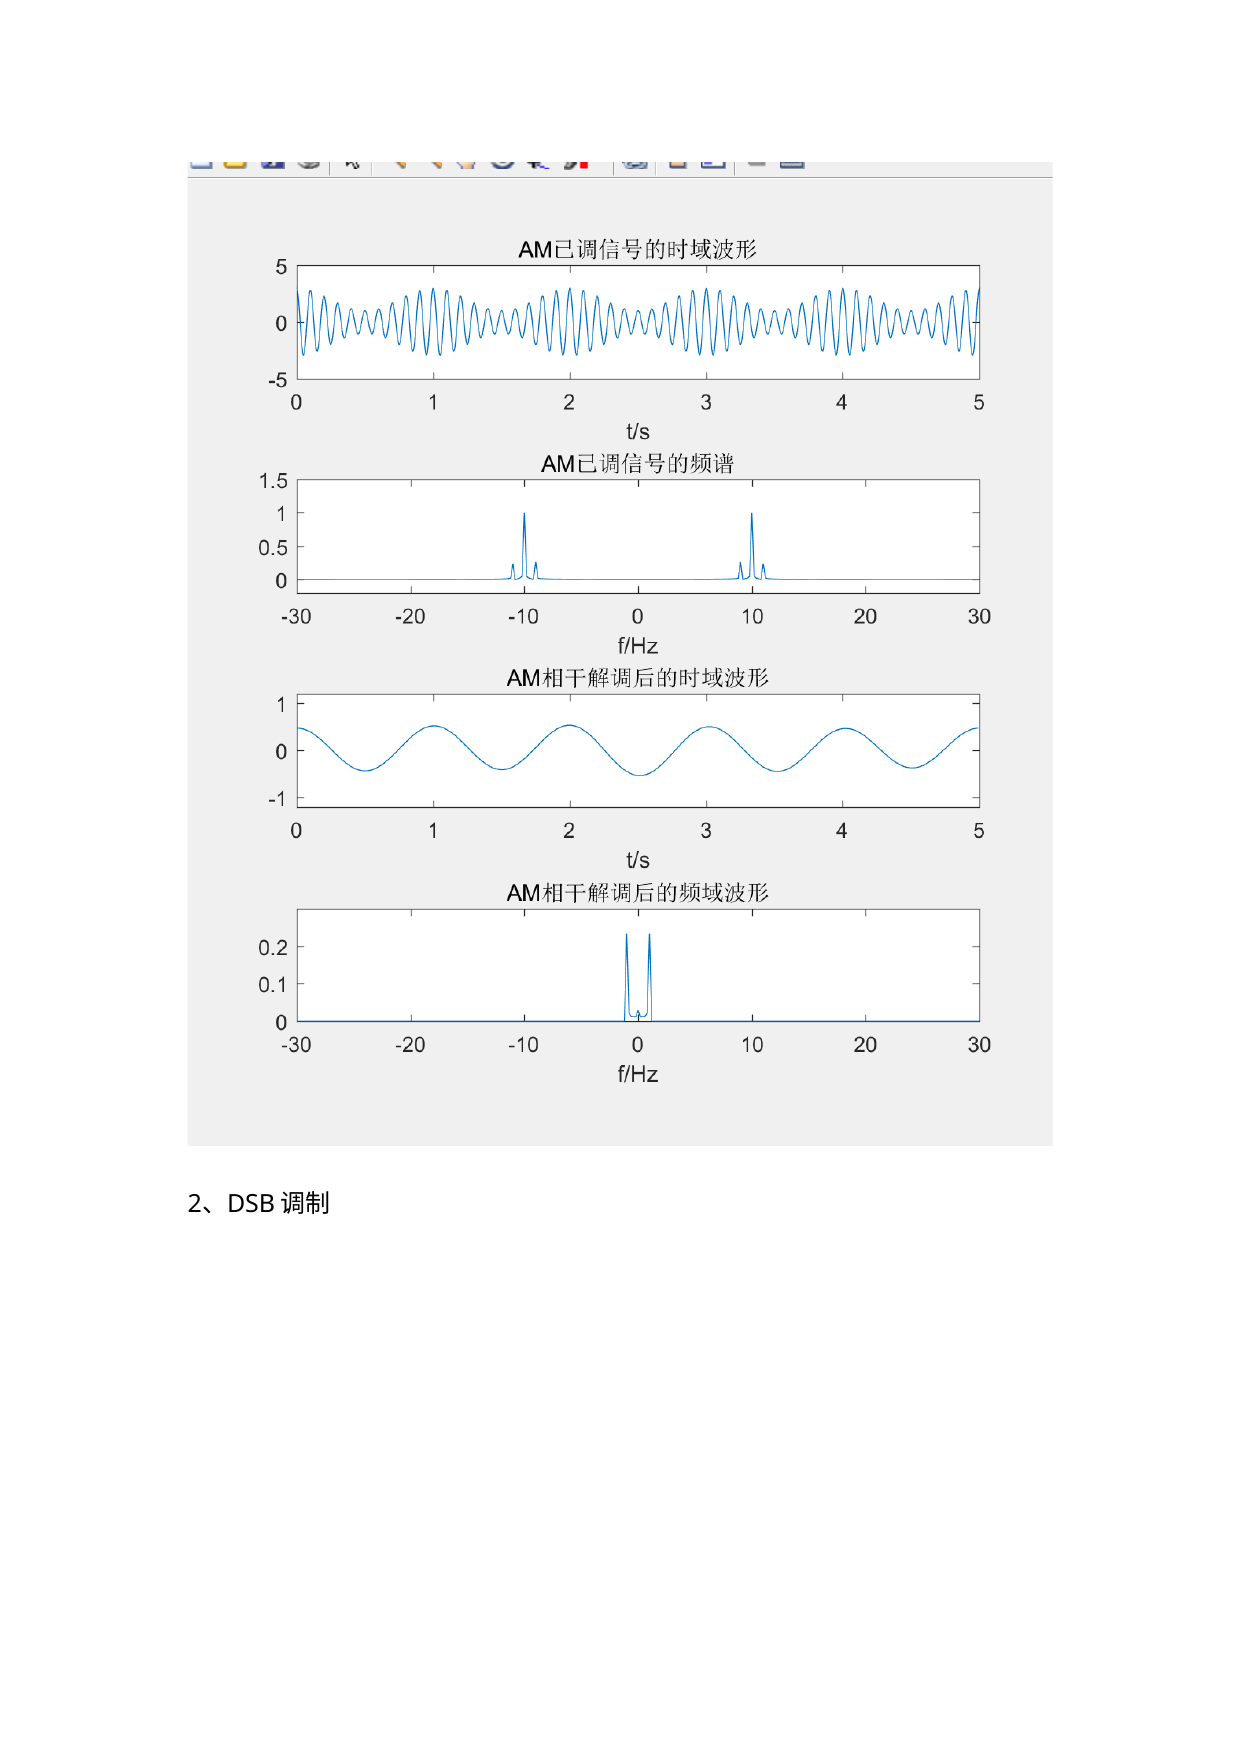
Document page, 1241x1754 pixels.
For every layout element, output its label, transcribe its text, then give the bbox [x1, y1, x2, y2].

picture [187, 162, 1053, 1146]
text 2、DSB调制 [187, 1169, 1053, 1234]
